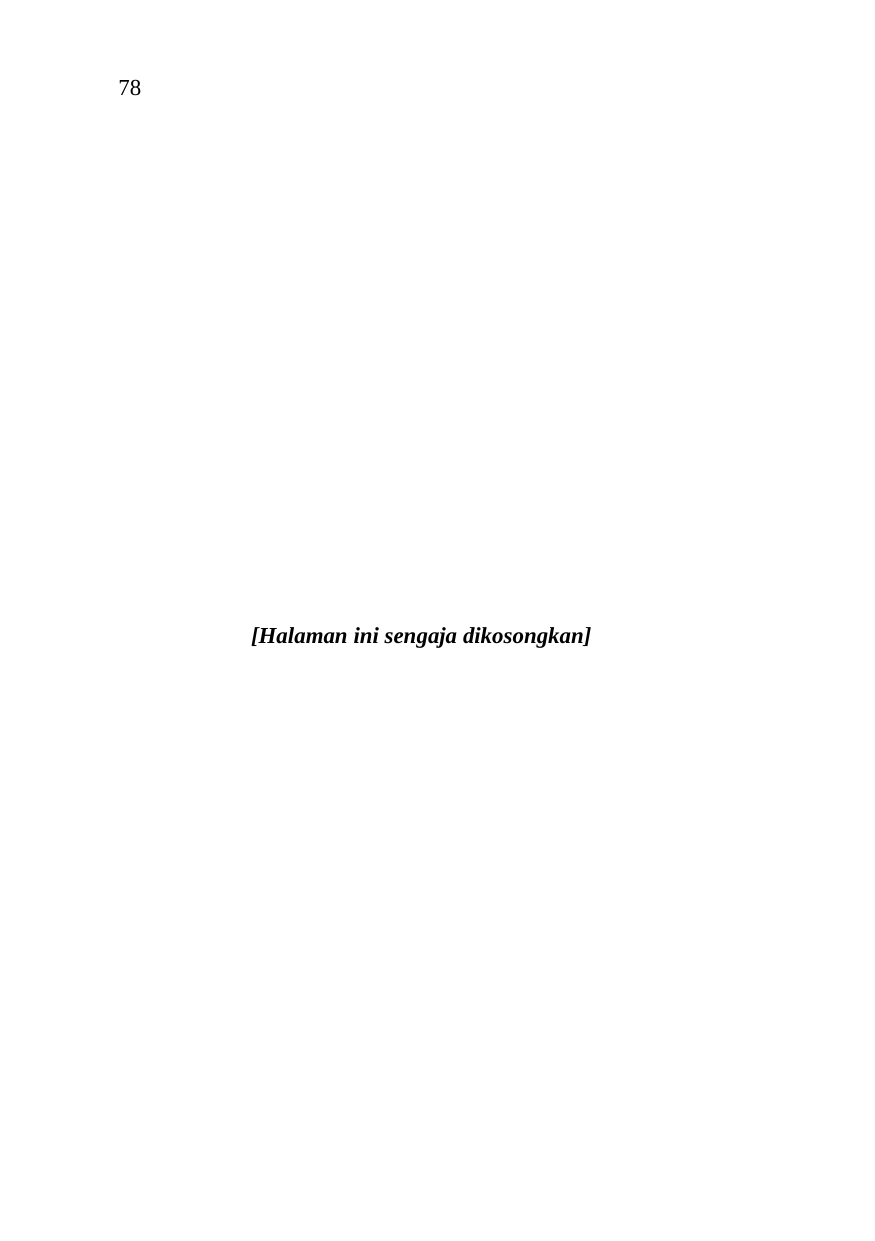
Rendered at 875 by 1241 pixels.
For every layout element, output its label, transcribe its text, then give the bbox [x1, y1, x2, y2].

text [Halaman ini sengaja dikosongkan] [118, 622, 726, 648]
